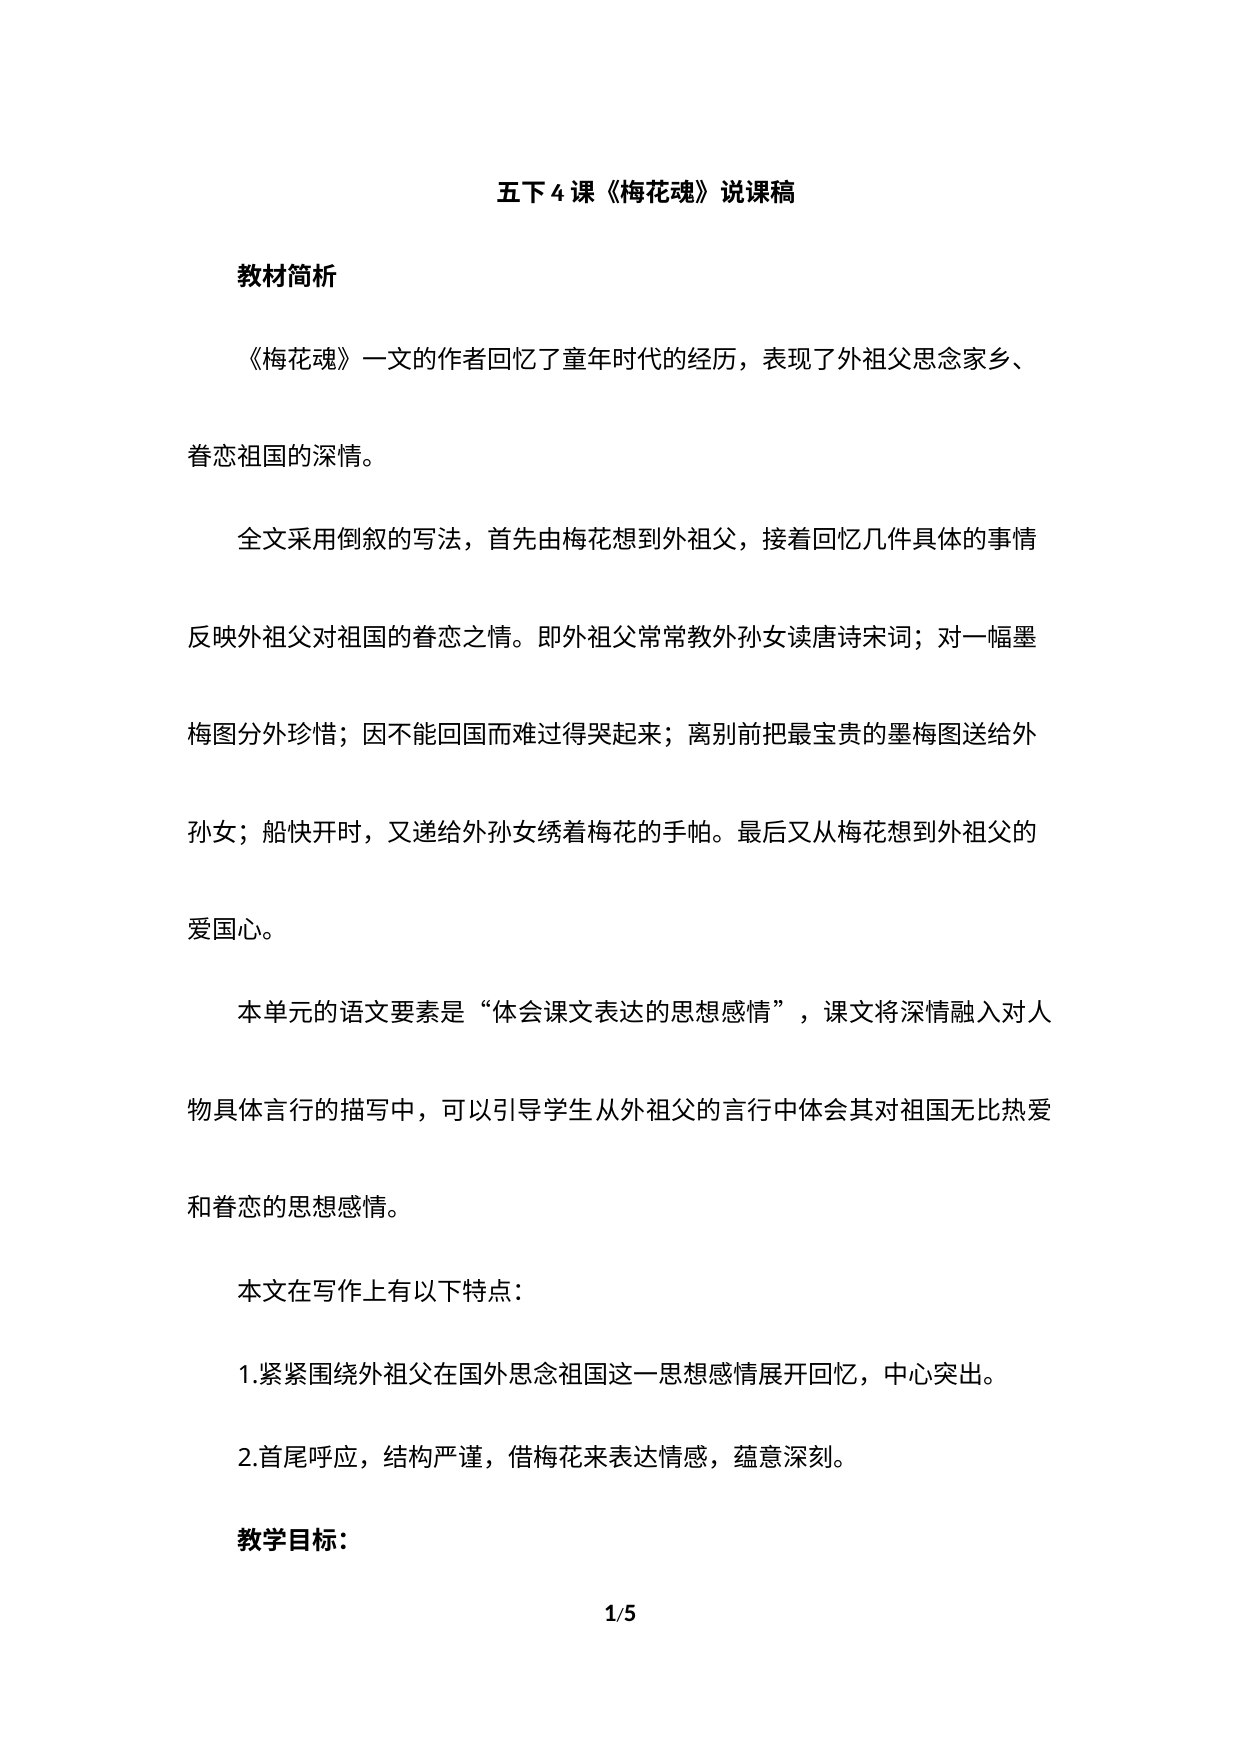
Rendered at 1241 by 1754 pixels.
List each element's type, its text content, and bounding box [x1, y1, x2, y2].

text 本文在写作上有以下特点： [187, 1257, 1053, 1322]
text 教材简析 [187, 242, 1053, 307]
text 《梅花魂》一文的作者回忆了童年时代的经历，表现了外祖父思念家乡、眷恋祖国的深情。 [187, 325, 1053, 487]
text 全文采用倒叙的写法，首先由梅花想到外祖父，接着回忆几件具体的事情反映外祖父对祖国的眷恋之情。即外祖父常常教外孙女读唐诗宋词；对一幅墨梅图分外珍惜；因不能回国而难过得哭起来；离别前把最宝贵的墨梅图送给外孙女；船快开时，又递给外孙女绣着梅花的手帕。最后又从梅花想到外祖父的爱国心。 [187, 505, 1053, 960]
text 2.首尾呼应，结构严谨，借梅花来表达情感，蕴意深刻。 [187, 1423, 1053, 1488]
text 1.紧紧围绕外祖父在国外思念祖国这一思想感情展开回忆，中心突出。 [187, 1340, 1053, 1405]
text 教学目标： [187, 1506, 1053, 1571]
text 本单元的语文要素是“体会课文表达的思想感情”，课文将深情融入对人物具体言行的描写中，可以引导学生从外祖父的言行中体会其对祖国无比热爱和眷恋的思想感情。 [187, 978, 1053, 1238]
title 五下4课《梅花魂》说课稿 [187, 158, 1053, 223]
